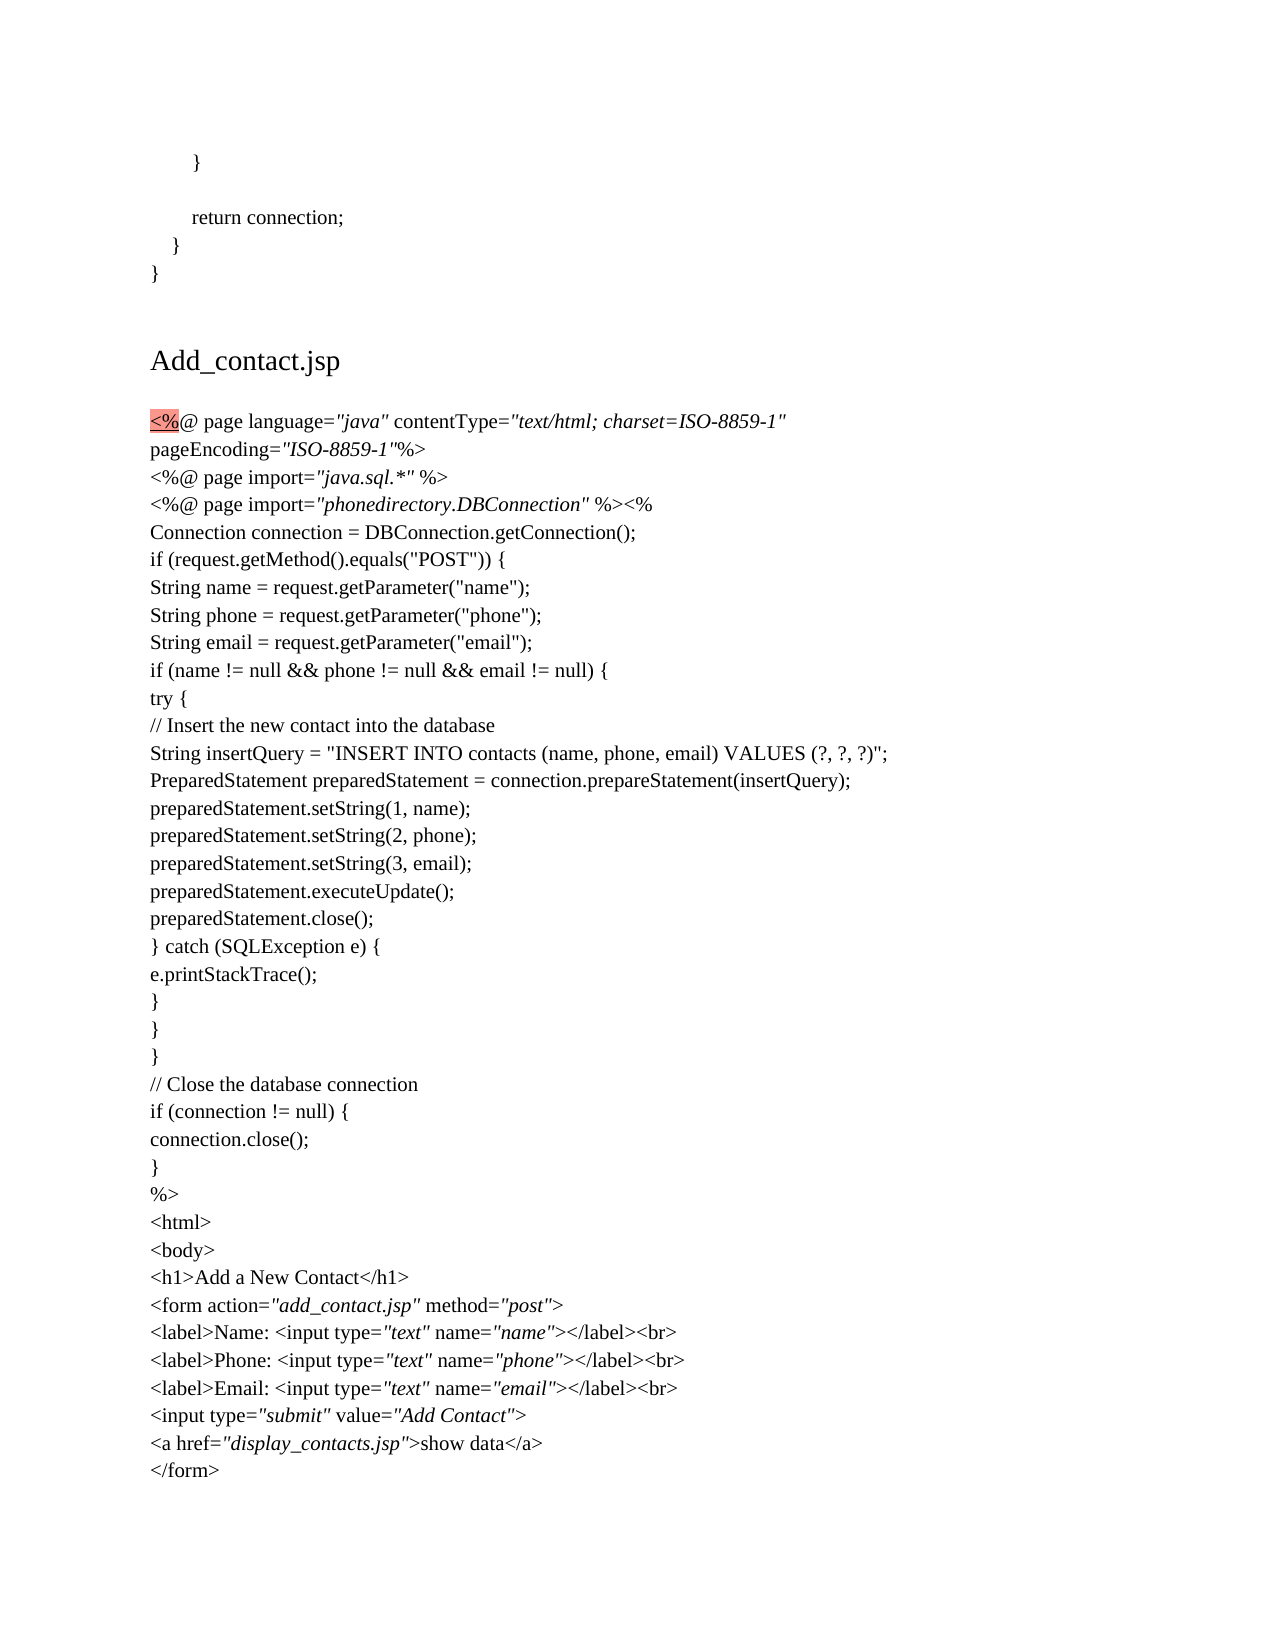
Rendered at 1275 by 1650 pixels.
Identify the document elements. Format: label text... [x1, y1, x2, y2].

text if (name != null && phone != null && email != null) { [150, 658, 1125, 682]
text <label>Email: <input type="text" name="email"></label><br> [150, 1376, 1125, 1399]
text return connection; [150, 205, 1125, 229]
text <h1>Add a New Contact</h1> [150, 1265, 1125, 1289]
text Connection connection = DBConnection.getConnection(); [150, 520, 1125, 544]
text } [150, 233, 1125, 257]
text pageEncoding="ISO-8859-1"%> [150, 437, 1125, 461]
text String phone = request.getParameter("phone"); [150, 603, 1125, 627]
text <body> [150, 1237, 1125, 1262]
text if (connection != null) { [150, 1099, 1125, 1123]
text String name = request.getParameter("name"); [150, 575, 1125, 599]
text // Close the database connection [150, 1072, 1125, 1096]
text <input type="submit" value="Add Contact"> [150, 1403, 1125, 1427]
text preparedStatement.setString(1, name); [150, 796, 1125, 820]
text <html> [150, 1210, 1125, 1234]
text if (request.getMethod().equals("POST")) { [150, 547, 1125, 571]
text } [150, 1044, 1125, 1068]
text %> [150, 1182, 1125, 1206]
text preparedStatement.close(); [150, 906, 1125, 930]
text Add_contact.jsp [150, 343, 1125, 377]
text <a href="display_contacts.jsp">show data</a> [150, 1431, 1125, 1455]
text PreparedStatement preparedStatement = connection.prepareStatement(insertQuery); [150, 768, 1125, 792]
text } [150, 1017, 1125, 1041]
text </form> [150, 1458, 1125, 1482]
text <label>Name: <input type="text" name="name"></label><br> [150, 1320, 1125, 1344]
text } catch (SQLException e) { [150, 934, 1125, 958]
text // Insert the new contact into the database [150, 713, 1125, 737]
text connection.close(); [150, 1127, 1125, 1151]
text } [150, 260, 1125, 284]
text <%@ page import="phonedirectory.DBConnection" %><% [150, 492, 1125, 516]
text preparedStatement.setString(3, email); [150, 851, 1125, 875]
text String insertQuery = "INSERT INTO contacts (name, phone, email) VALUES (?, ?, ?)"; [150, 741, 1125, 765]
text preparedStatement.executeUpdate(); [150, 879, 1125, 903]
text preparedStatement.setString(2, phone); [150, 823, 1125, 847]
text <label>Phone: <input type="text" name="phone"></label><br> [150, 1348, 1125, 1372]
text <%@ page language="java" contentType="text/html; charset=ISO-8859-1" [179, 409, 1125, 433]
text } [150, 989, 1125, 1013]
text <%@ page import="java.sql.*" %> [150, 464, 1125, 489]
text <form action="add_contact.jsp" method="post"> [150, 1293, 1125, 1317]
text try { [150, 685, 1125, 709]
text String email = request.getParameter("email"); [150, 630, 1125, 654]
text } [150, 1155, 1125, 1179]
text } [150, 150, 1125, 174]
text e.printStackTrace(); [150, 961, 1125, 986]
